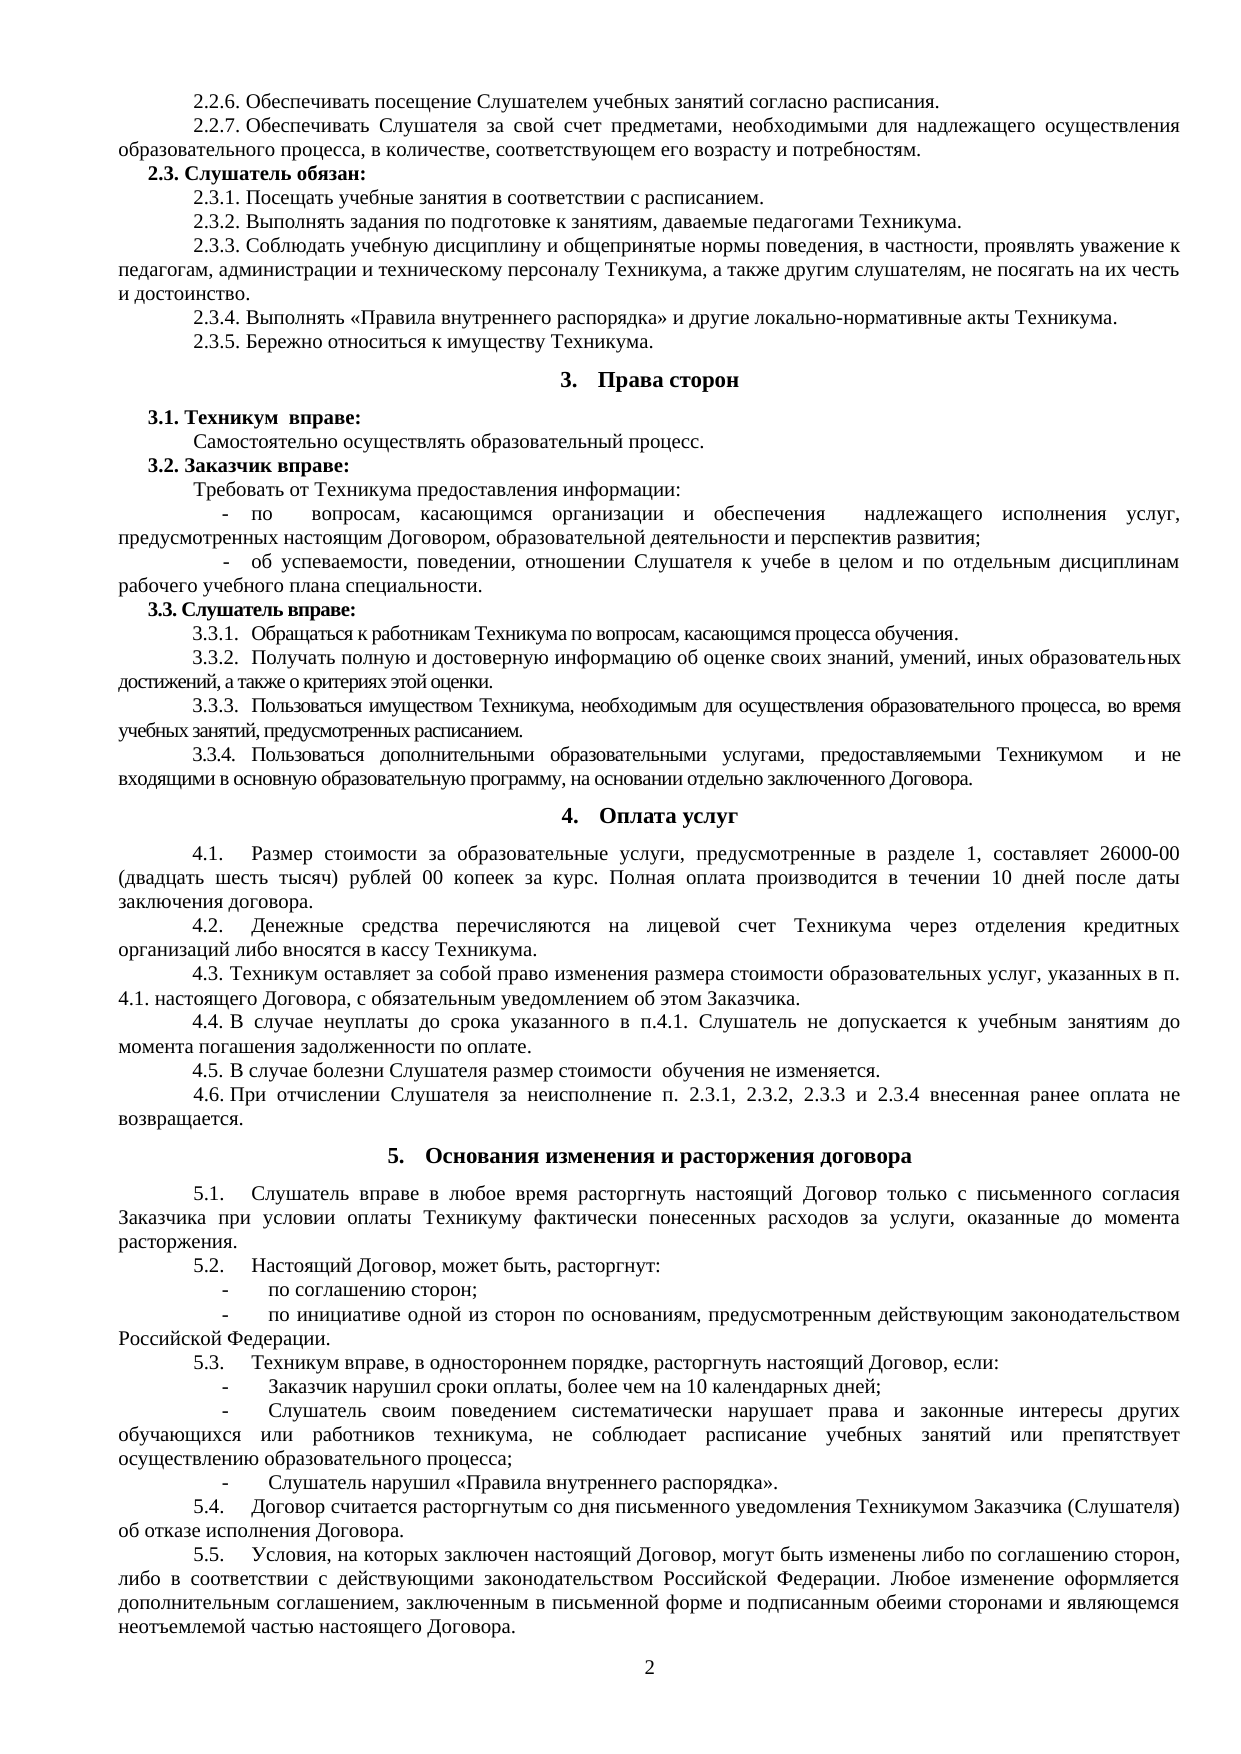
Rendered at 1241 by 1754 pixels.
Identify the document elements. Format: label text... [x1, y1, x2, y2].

list Пользоваться имуществом Техникума, необходимым для осуществления образовательного процесса, во время учебных занятий, предусмотренных расписанием. [118, 693, 1181, 742]
list Получать полную и достоверную информацию об оценке своих знаний, умений, иных образовательных достижений, а также о критериях этой оценки. [118, 645, 1181, 693]
text 2.3. Слушатель обязан: [118, 161, 1181, 185]
text 3.3. Слушатель вправе: [118, 597, 1181, 621]
list Оплата услуг [118, 802, 1181, 828]
list В случае неуплаты до срока указанного в п.4.1. Слушатель не допускается к учебным занятиям до момента погашения задолженности по оплате. [118, 1009, 1181, 1058]
list Права сторон [118, 366, 1181, 392]
list Техникум вправе, в одностороннем порядке, расторгнуть настоящий Договор, если: [118, 1349, 1181, 1374]
list Выполнять «Правила внутреннего распорядка» и другие локально-нормативные акты Техникума. [118, 305, 1181, 329]
list При отчислении Слушателя за неисполнение п. 2.3.1, 2.3.2, 2.3.3 и 2.3.4 внесенная ранее оплата не возвращается. [118, 1082, 1181, 1130]
text 3.1. Техникум вправе: [118, 405, 1181, 429]
text - по соглашению сторон; [118, 1277, 1181, 1301]
text - Слушатель своим поведением систематически нарушает права и законные интересы других обучающихся или работников техникума, не соблюдает расписание учебных занятий или препятствует осуществлению образовательного процесса; [118, 1398, 1181, 1470]
text Требовать от Техникума предоставления информации: [118, 477, 1181, 501]
text 4.1. Размер стоимости за образовательные услуги, предусмотренные в разделе 1, составляет 26000-00 (двадцать шесть тысяч) рублей 00 копеек за курс. Полная оплата производится в течении 10 дней после даты заключения договора. [118, 841, 1181, 913]
list В случае болезни Слушателя размер стоимости обучения не изменяется. [192, 1058, 1181, 1082]
list Техникум оставляет за собой право изменения размера стоимости образовательных услуг, указанных в п. 4.1. настоящего Договора, с обязательным уведомлением об этом Заказчика. [118, 961, 1181, 1009]
list Условия, на которых заключен настоящий Договор, могут быть изменены либо по соглашению сторон, либо в соответствии с действующими законодательством Российской Федерации. Любое изменение оформляется дополнительным соглашением, заключенным в письменной форме и подписанным обеими сторонами и являющемся неотъемлемой частью настоящего Договора. [118, 1542, 1181, 1638]
text - по инициативе одной из сторон по основаниям, предусмотренным действующим законодательством Российской Федерации. [118, 1301, 1181, 1349]
list Соблюдать учебную дисциплину и общепринятые нормы поведения, в частности, проявлять уважение к педагогам, администрации и техническому персоналу Техникума, а также другим слушателям, не посягать на их честь и достоинство. [118, 233, 1181, 305]
text 3.2. Заказчик вправе: [118, 453, 1181, 477]
list Обеспечивать посещение Слушателем учебных занятий согласно расписания. [118, 89, 1181, 113]
text - Слушатель нарушил «Правила внутреннего распорядка». [118, 1470, 1181, 1494]
list Бережно относиться к имуществу Техникума. [118, 329, 1181, 353]
list Посещать учебные занятия в соответствии с расписанием. [118, 185, 1181, 209]
list Основания изменения и расторжения договора [118, 1142, 1181, 1169]
text Самостоятельно осуществлять образовательный процесс. [118, 429, 1181, 453]
list Пользоваться дополнительными образовательными услугами, предоставляемыми Техникумом и не входящими в основную образовательную программу, на основании отдельно заключенного Договора. [118, 742, 1181, 790]
text - Заказчик нарушил сроки оплаты, более чем на 10 календарных дней; [118, 1374, 1181, 1398]
text - об успеваемости, поведении, отношении Слушателя к учебе в целом и по отдельным дисциплинам рабочего учебного плана специальности. [118, 549, 1181, 597]
list Обеспечивать Слушателя за свой счет предметами, необходимыми для надлежащего осуществления образовательного процесса, в количестве, соответствующем его возрасту и потребностям. [118, 113, 1181, 161]
list Договор считается расторгнутым со дня письменного уведомления Техникумом Заказчика (Слушателя) об отказе исполнения Договора. [118, 1494, 1181, 1542]
list Выполнять задания по подготовке к занятиям, даваемые педагогами Техникума. [118, 209, 1181, 233]
list Настоящий Договор, может быть, расторгнут: [118, 1253, 1181, 1277]
text - по вопросам, касающимся организации и обеспечения надлежащего исполнения услуг, предусмотренных настоящим Договором, образовательной деятельности и перспектив развития; [118, 501, 1181, 549]
list Обращаться к работникам Техникума по вопросам, касающимся процесса обучения. [118, 621, 1181, 645]
text 4.2. Денежные средства перечисляются на лицевой счет Техникума через отделения кредитных организаций либо вносятся в кассу Техникума. [118, 913, 1181, 961]
